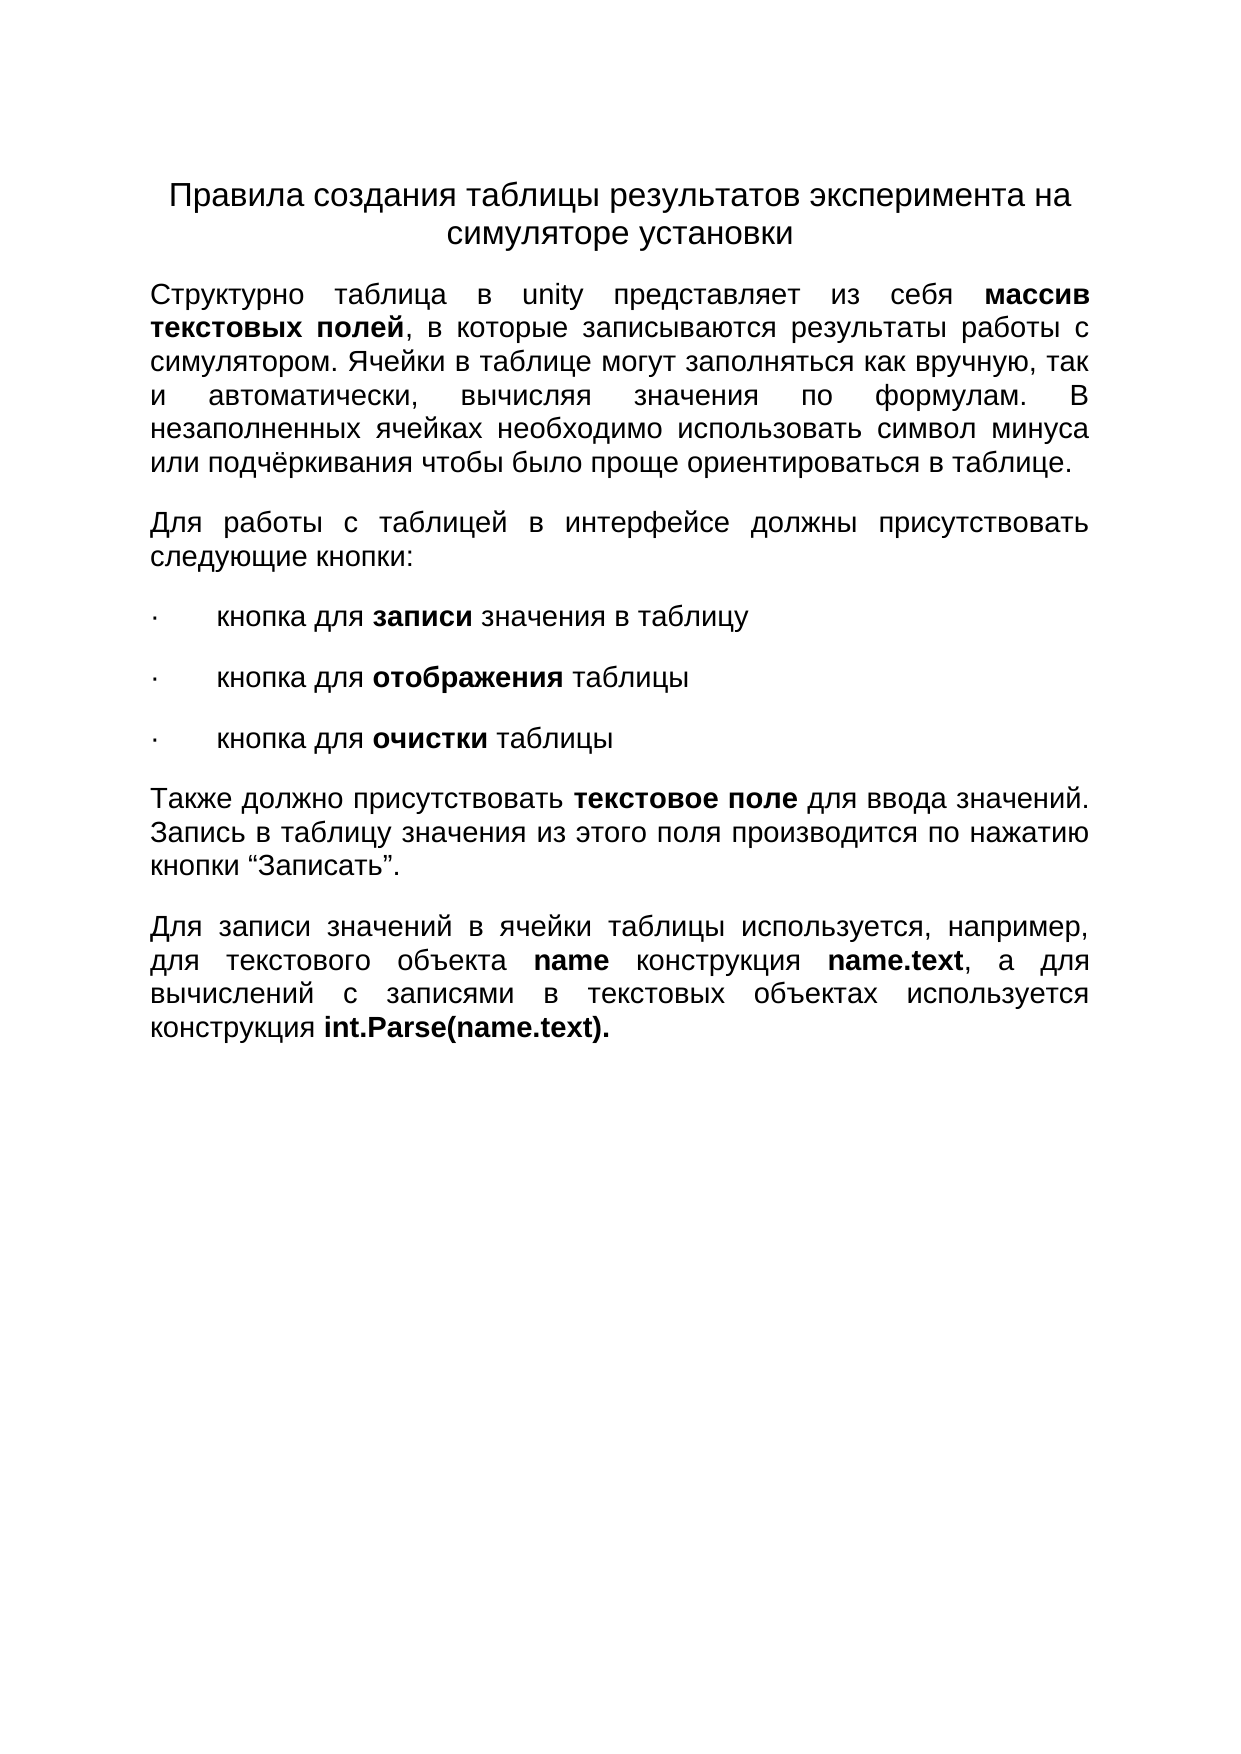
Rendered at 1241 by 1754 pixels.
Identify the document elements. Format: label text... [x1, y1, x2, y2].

subtitle Правила создания таблицы результатов эксперимента на симуляторе установки [150, 175, 1090, 252]
text Для работы с таблицей в интерфейсе должны присутствовать следующие кнопки: [150, 505, 1090, 572]
text · кнопка для записи значения в таблицу [150, 599, 1090, 633]
text Для записи значений в ячейки таблицы используется, например, для текстового объекта name конструкция name.text, а для вычислений с записями в текстовых объектах используется конструкция int.Parse(name.text). [150, 909, 1090, 1043]
text Структурно таблица в unity представляет из себя массив текстовых полей, в которые записываются результаты работы с симулятором. Ячейки в таблице могут заполняться как вручную, так и автоматически, вычисляя значения по формулам. В незаполненных ячейках необходимо использовать символ минуса или подчёркивания чтобы было проще ориентироваться в таблице. [150, 277, 1090, 478]
text · кнопка для отображения таблицы [150, 660, 1090, 693]
text · кнопка для очистки таблицы [150, 721, 1090, 754]
text Также должно присутствовать текстовое поле для ввода значений. Запись в таблицу значения из этого поля производится по нажатию кнопки “Записать”. [150, 781, 1090, 882]
